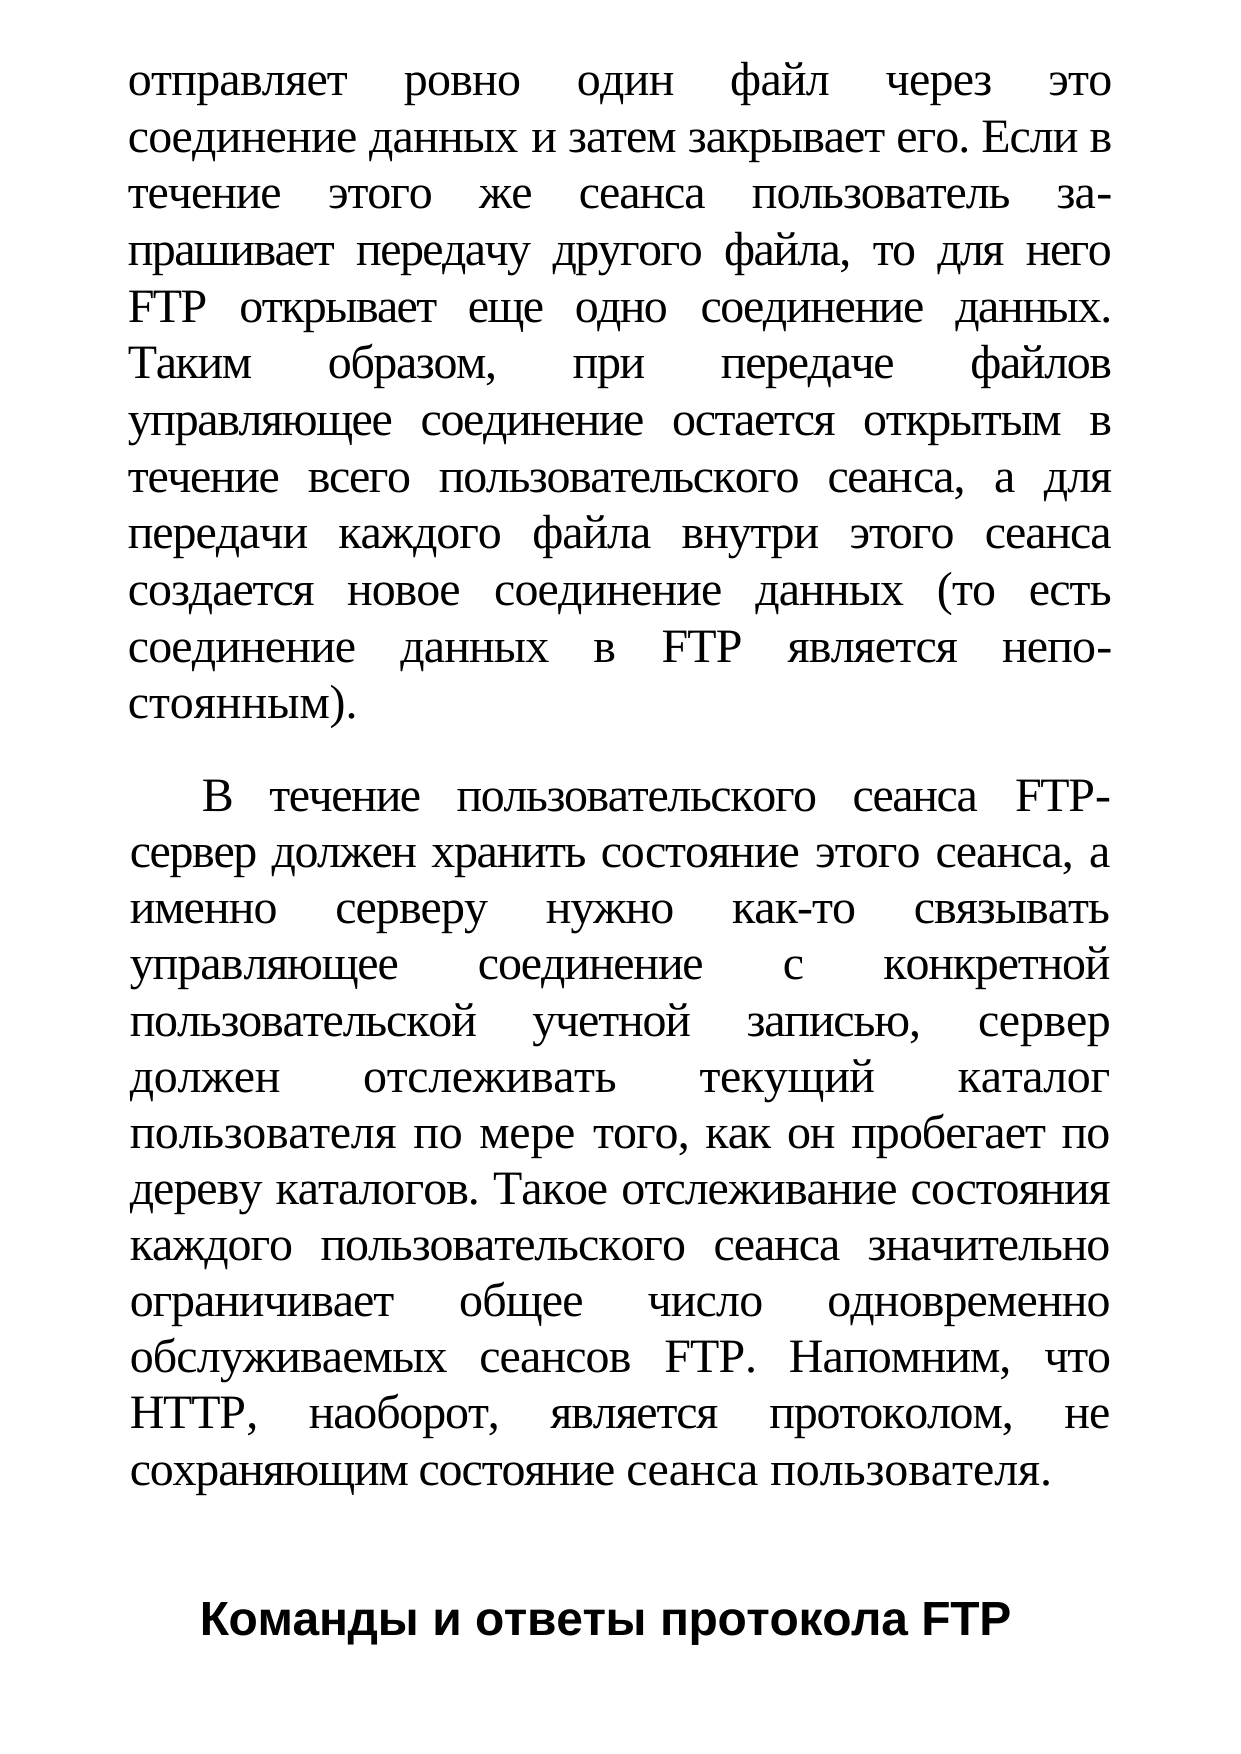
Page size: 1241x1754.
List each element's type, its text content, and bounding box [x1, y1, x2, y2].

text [128, 50, 1112, 730]
text Команды и ответы протокола FTP [199, 1590, 1112, 1645]
text В течение пользовательского сеанса FTP-сервер должен хранить состояние этого сеанса, а именно серверу нужно как-то связывать управляющее соединение с конкретной пользовательской учетной записью, сервер должен отслеживать текущий каталог пользователя по мере того, как он пробегает по дереву каталогов. Такое отслеживание состояния каждого пользовательского сеанса значительно ограничивает общее число одновременно обслуживаемых сеансов FTP. Напомним, что HTTP, наоборот, является протоколом, не сохраняющим состояние сеанса пользователя. [129, 766, 1111, 1496]
